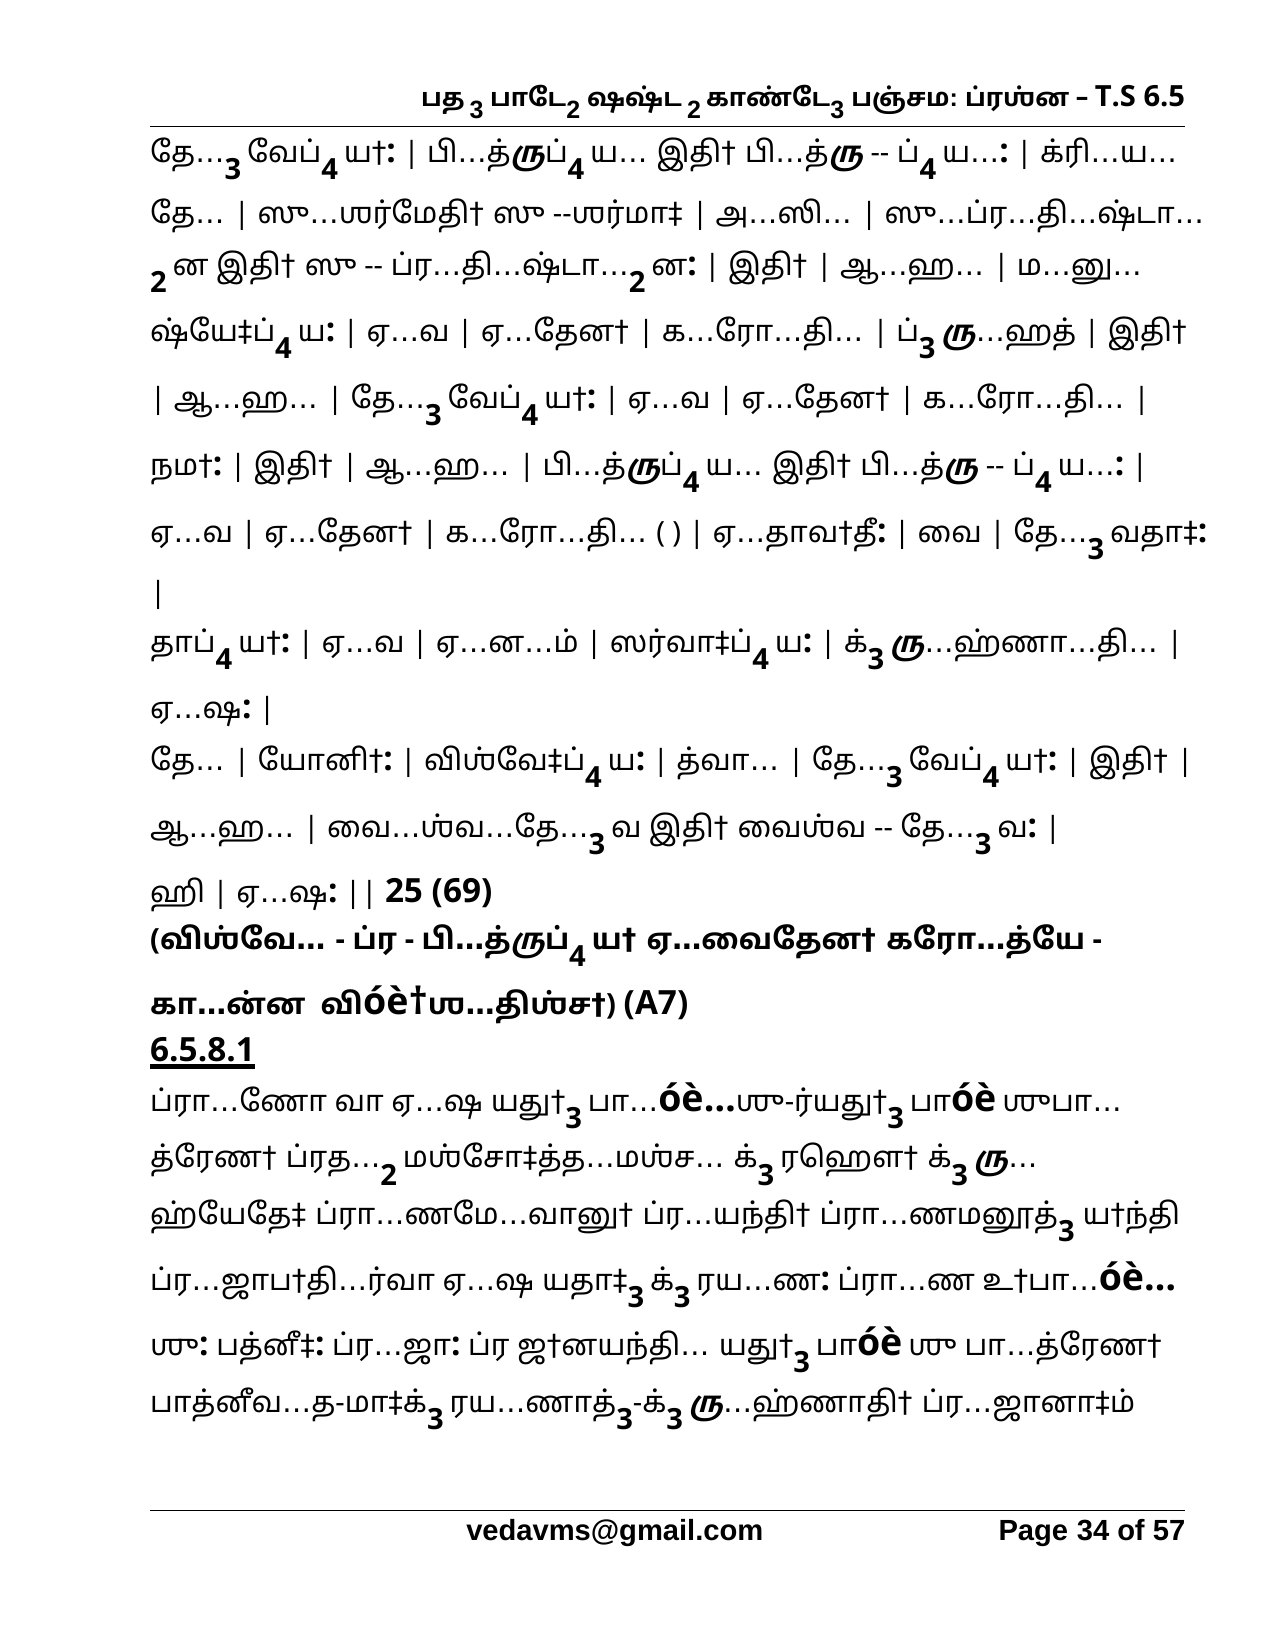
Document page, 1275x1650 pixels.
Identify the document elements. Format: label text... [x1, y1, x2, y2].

text (விஶ்வே… - ப்ர - பி…த்ருப்4ய† ஏ…வைதேன† கரோ…த்யே - கா…ன்ன விóè†ஶ…திஶ்ச†) (A7) [150, 918, 1185, 1026]
text 6.5.8.1 [150, 1026, 1185, 1071]
